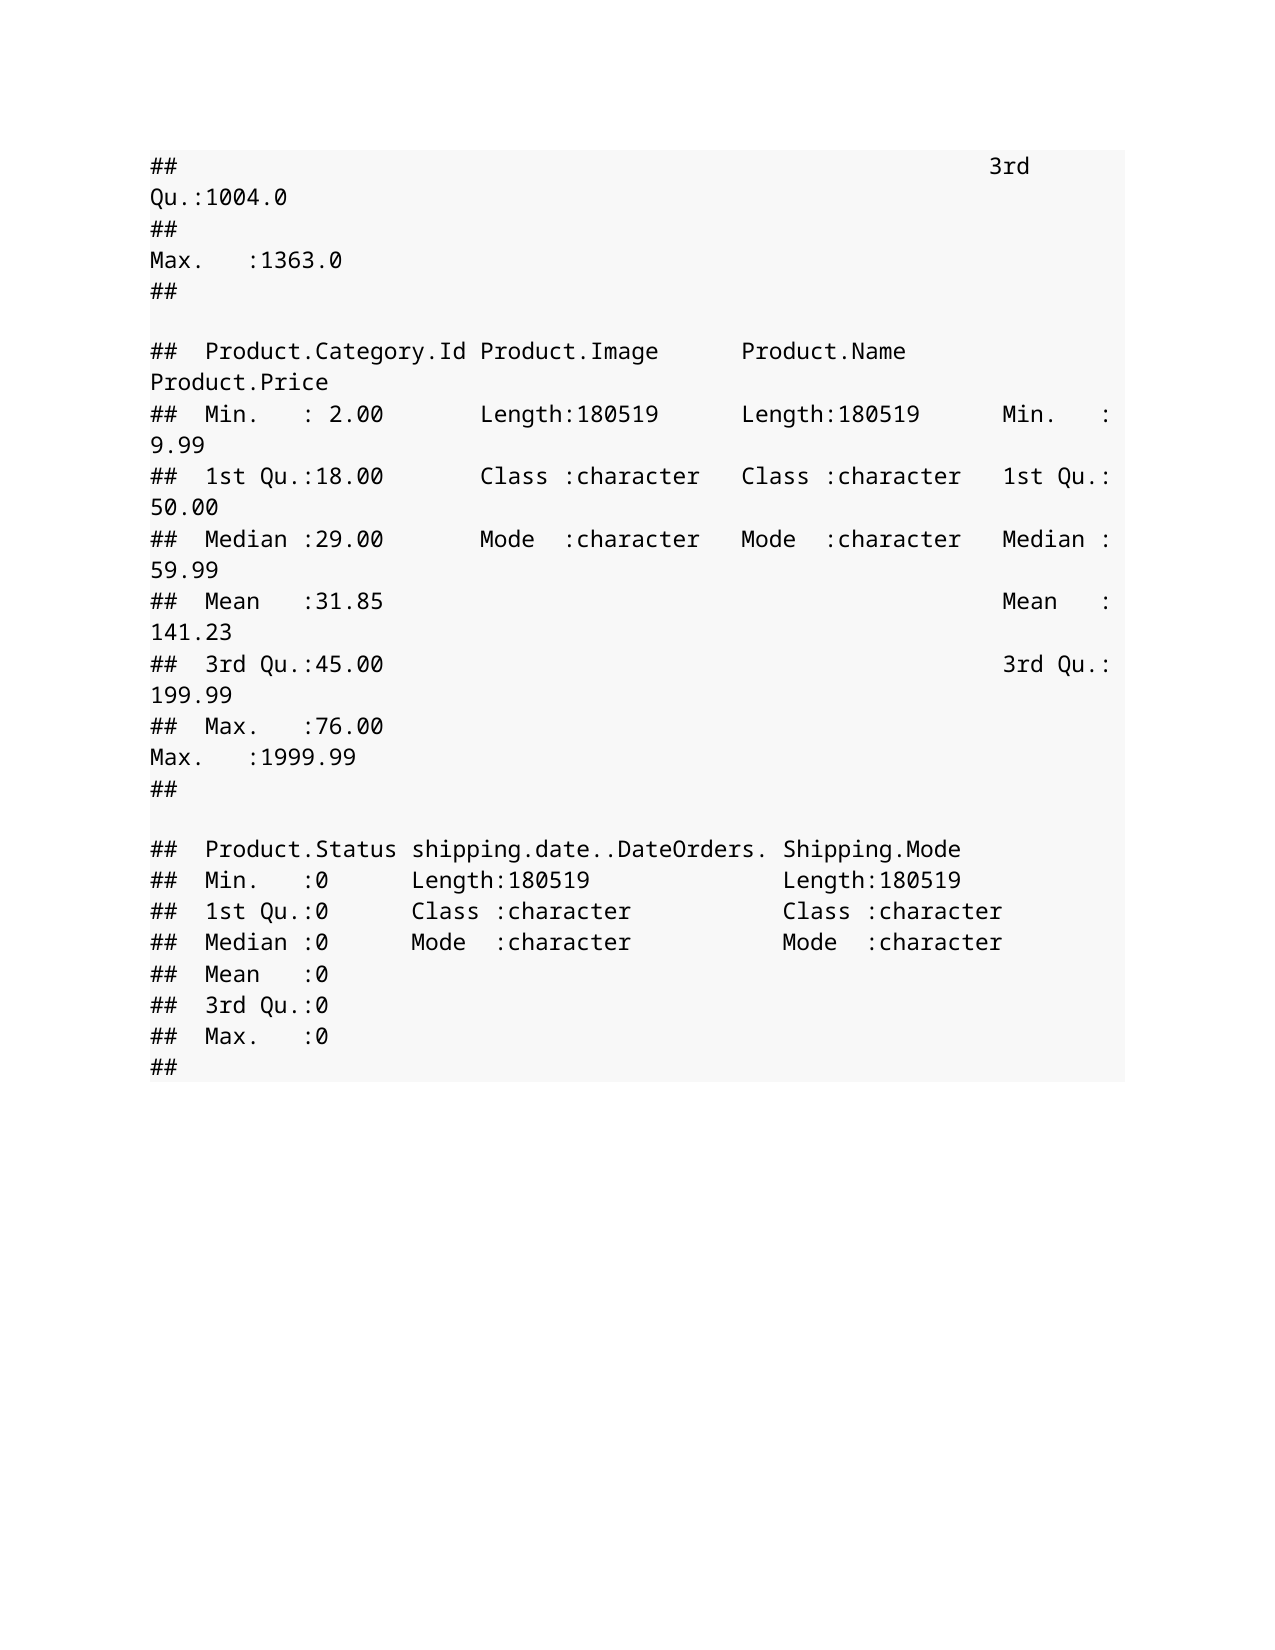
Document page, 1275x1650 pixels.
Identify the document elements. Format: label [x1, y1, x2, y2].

text [150, 150, 1125, 1082]
